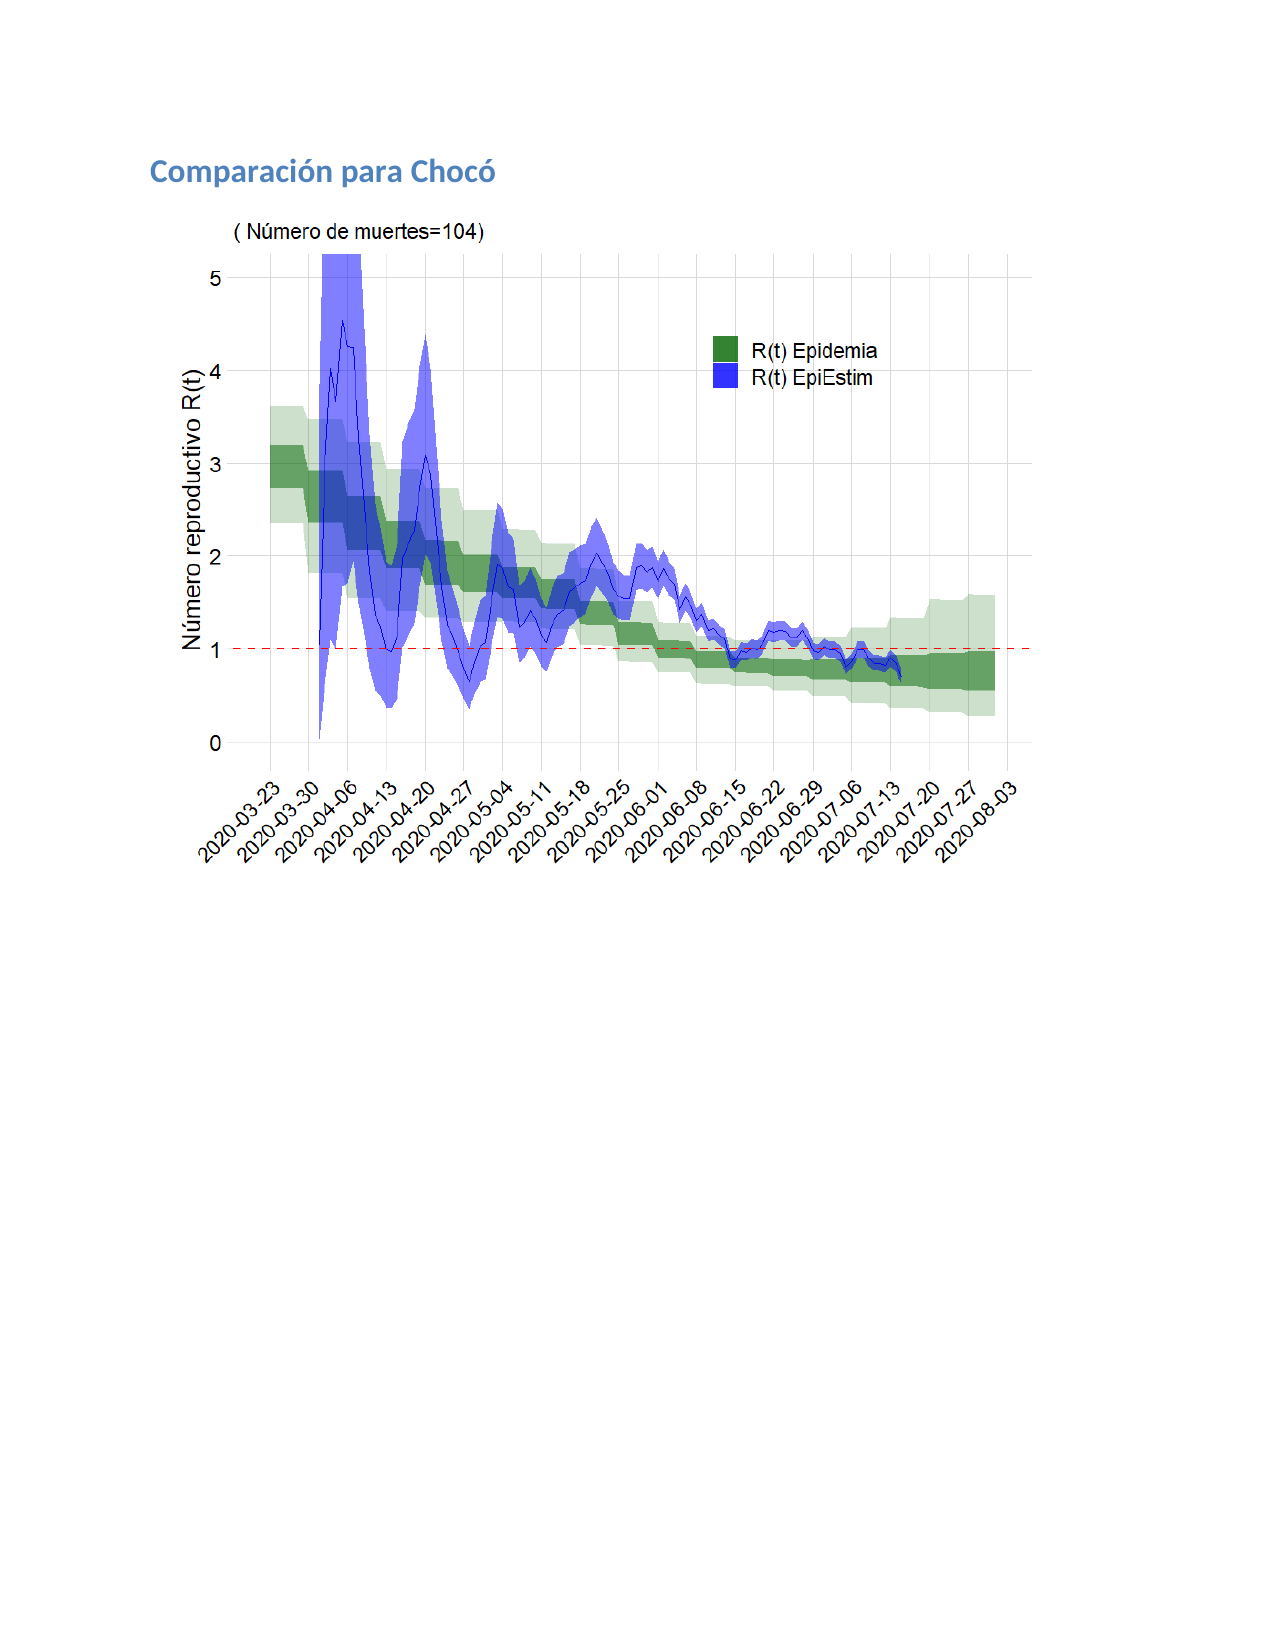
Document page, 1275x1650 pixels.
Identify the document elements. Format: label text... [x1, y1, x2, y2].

subtitle Comparación para Chocó [150, 150, 1125, 191]
picture [168, 209, 1044, 910]
